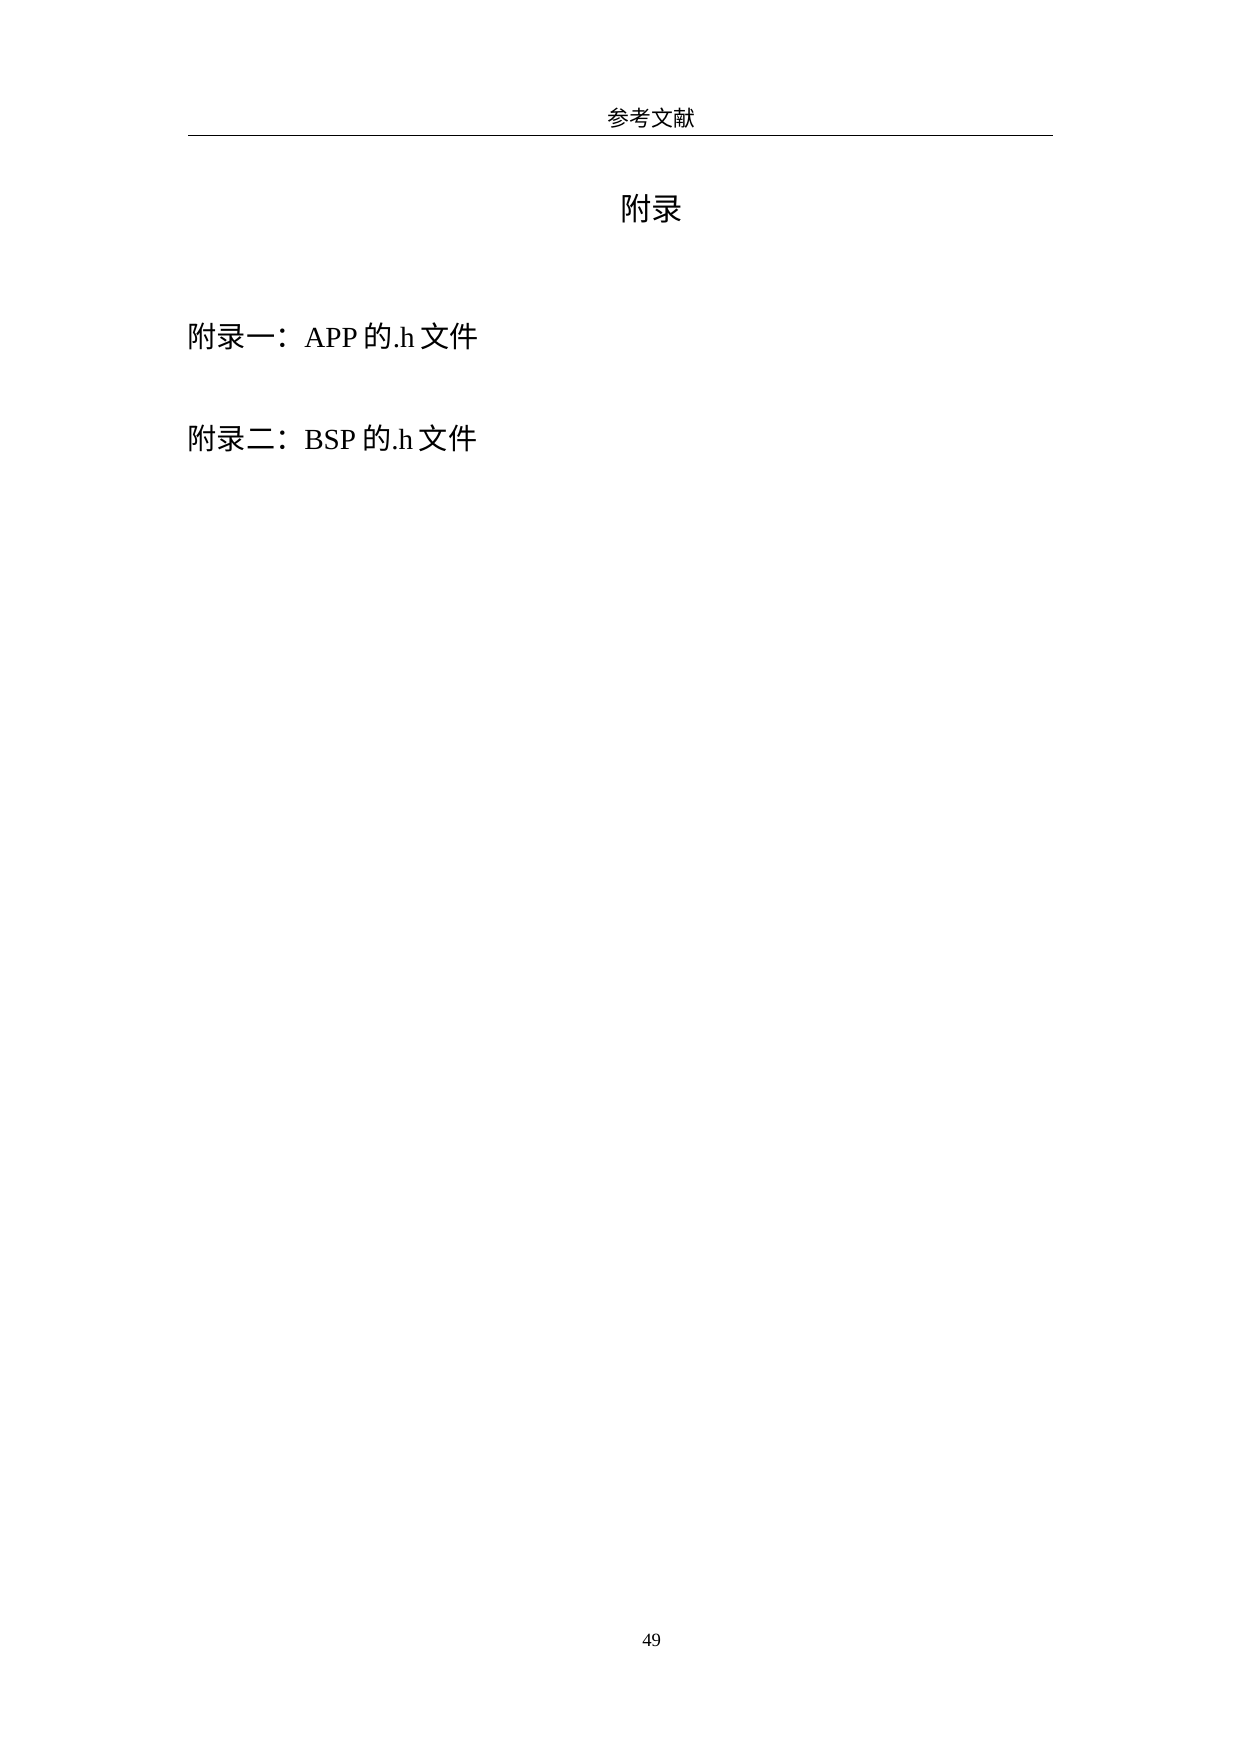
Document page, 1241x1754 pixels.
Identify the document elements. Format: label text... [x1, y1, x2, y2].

list 附录一：APP的.h文件 [187, 302, 1053, 367]
text 附录 [187, 174, 1053, 239]
list 附录二：BSP的.h文件 [187, 404, 1053, 469]
